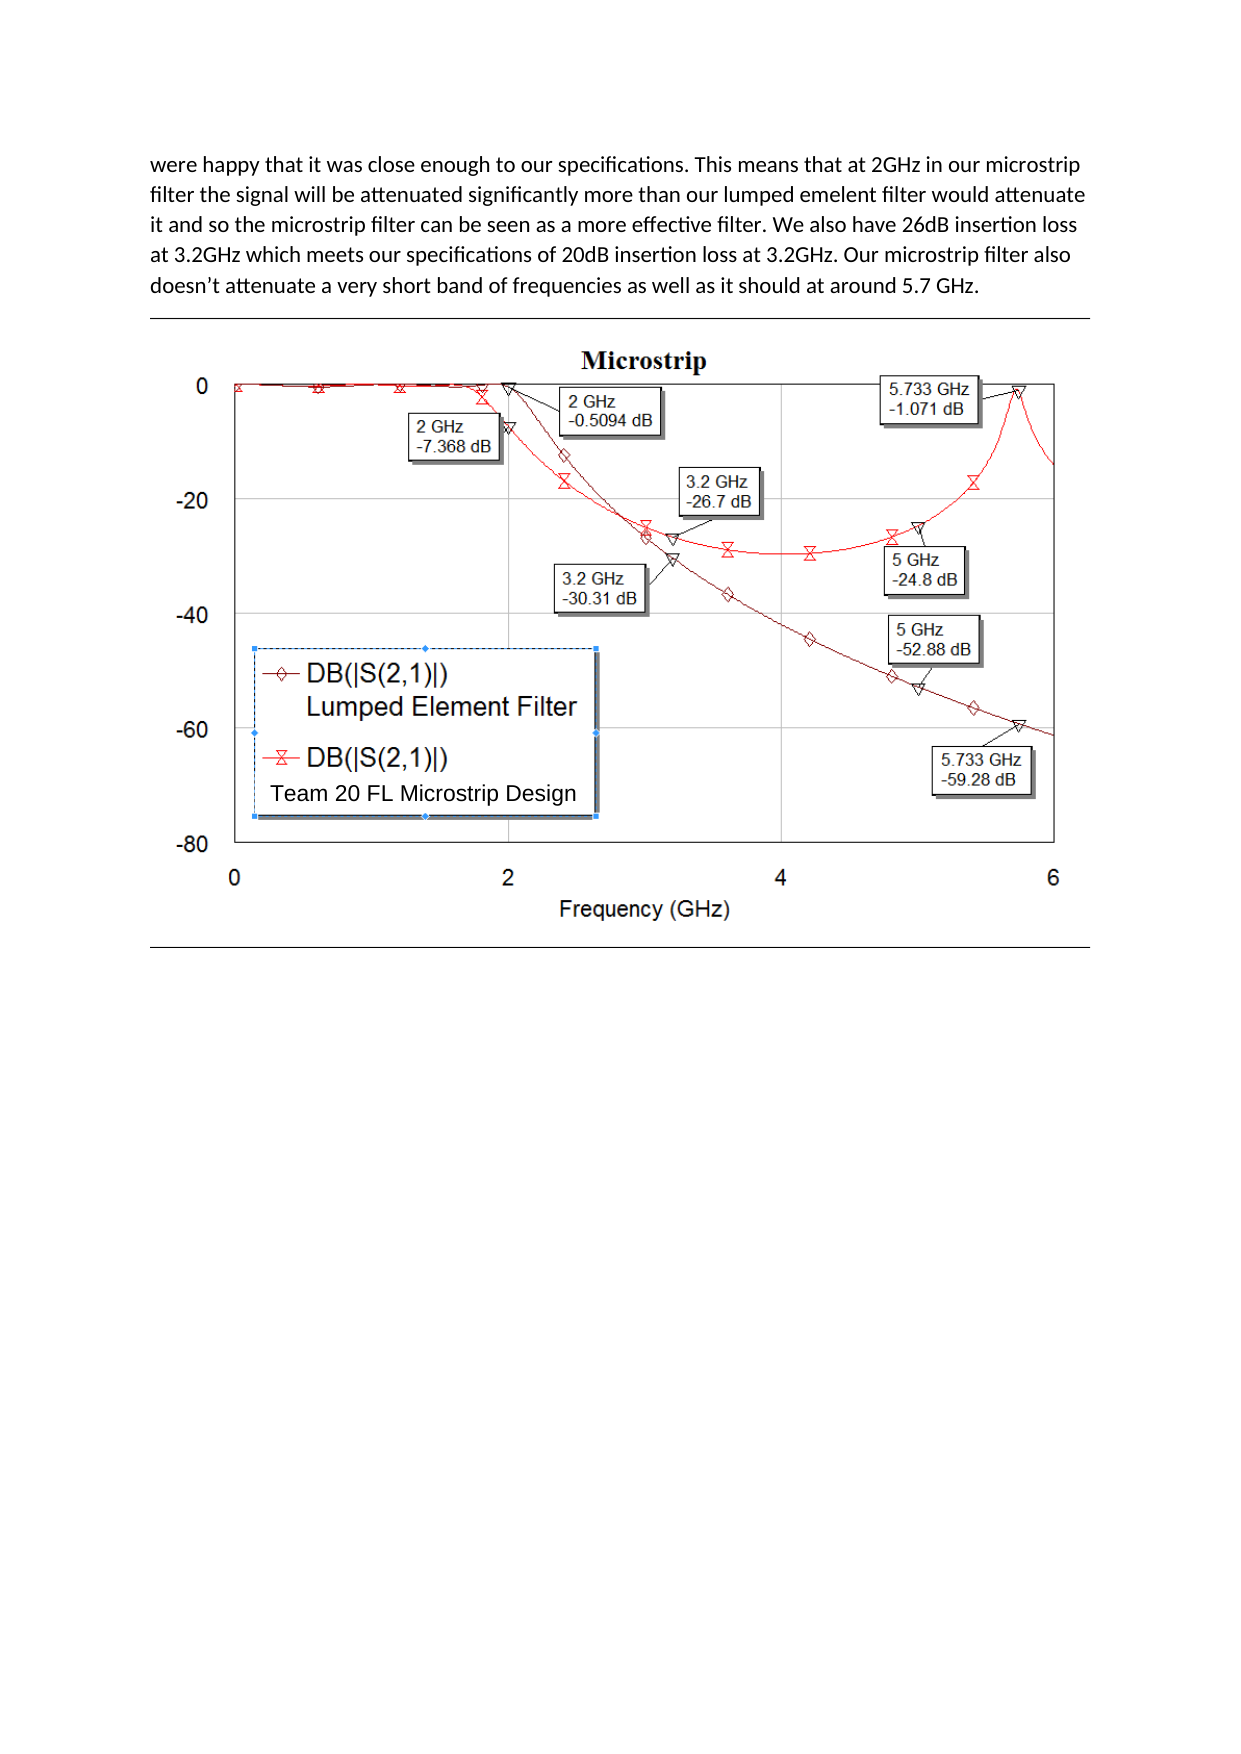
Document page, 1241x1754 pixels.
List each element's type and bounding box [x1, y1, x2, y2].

text [150, 150, 1090, 299]
picture [150, 317, 1091, 948]
